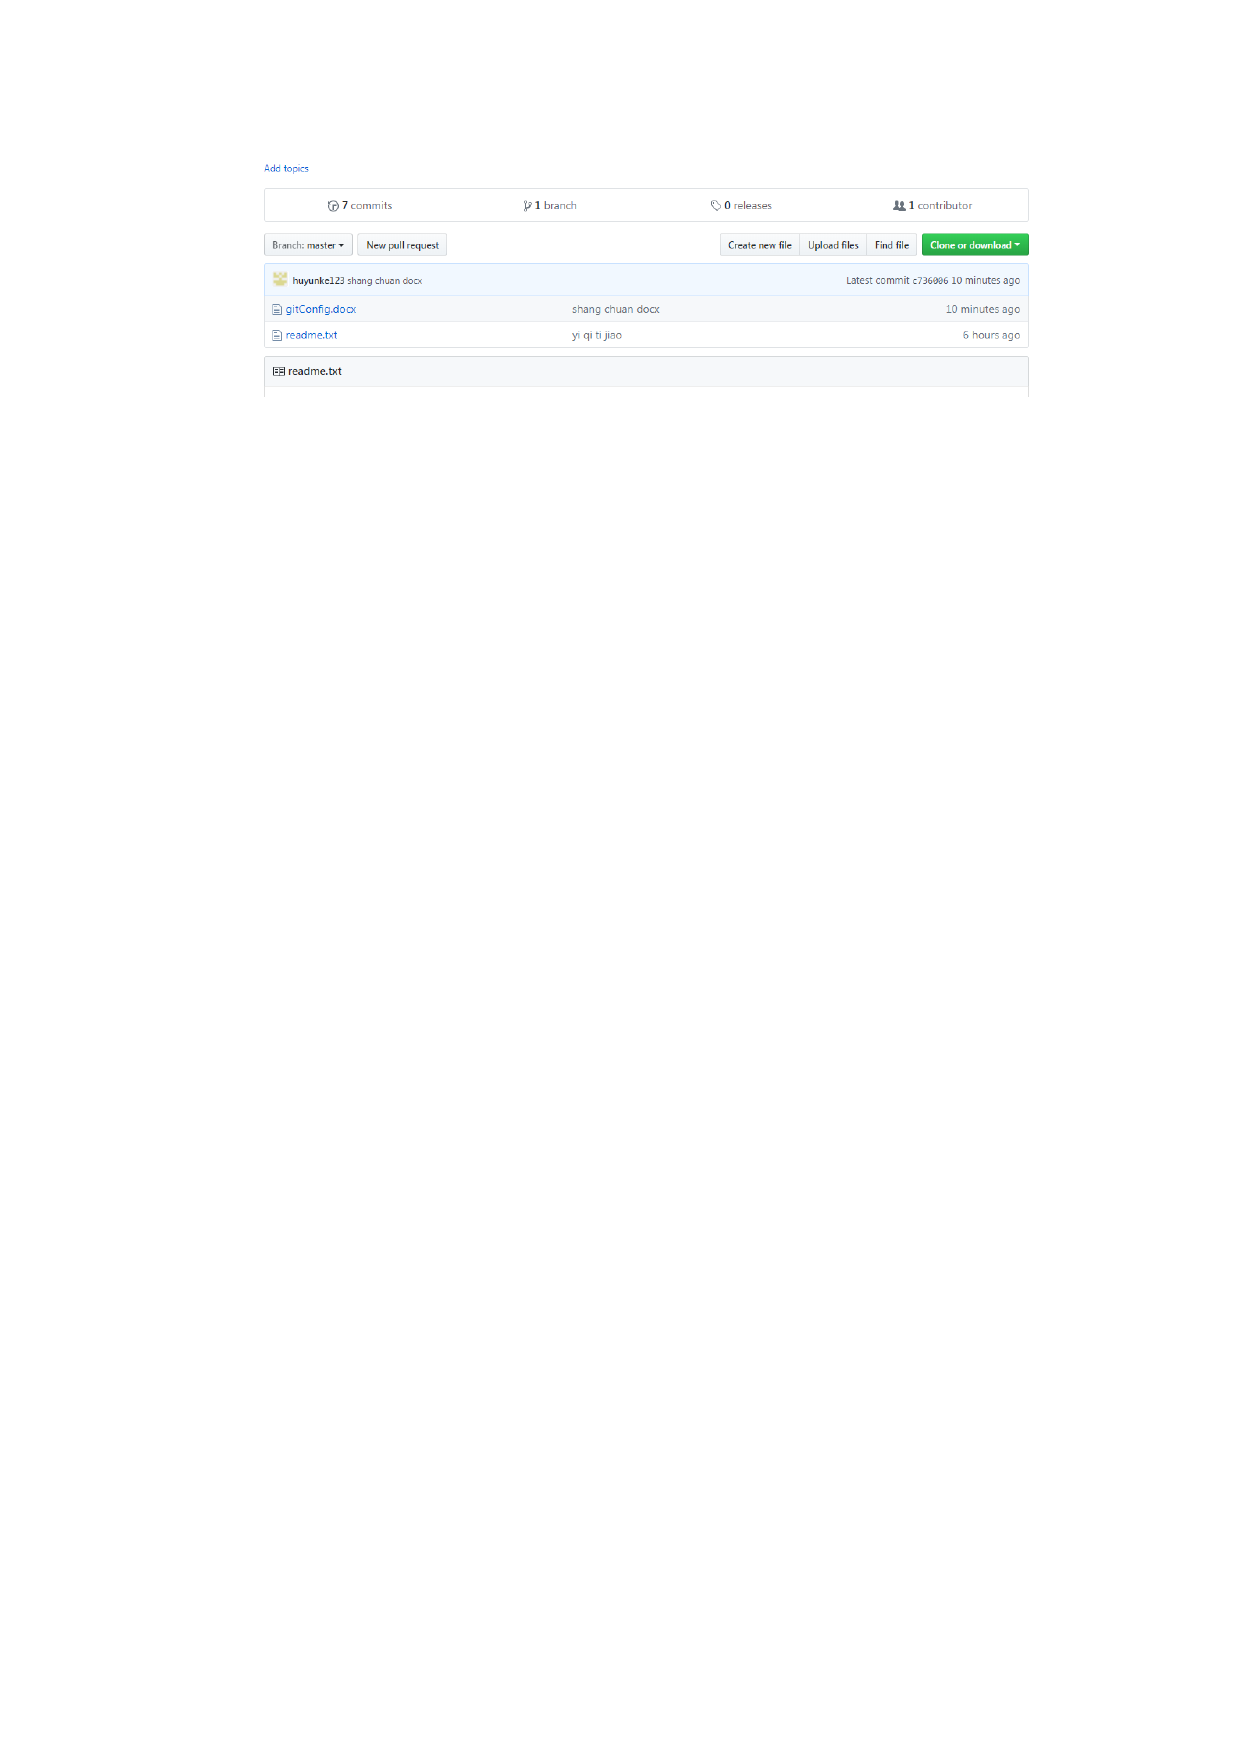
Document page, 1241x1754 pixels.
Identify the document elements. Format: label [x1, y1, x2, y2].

picture [187, 162, 1052, 397]
